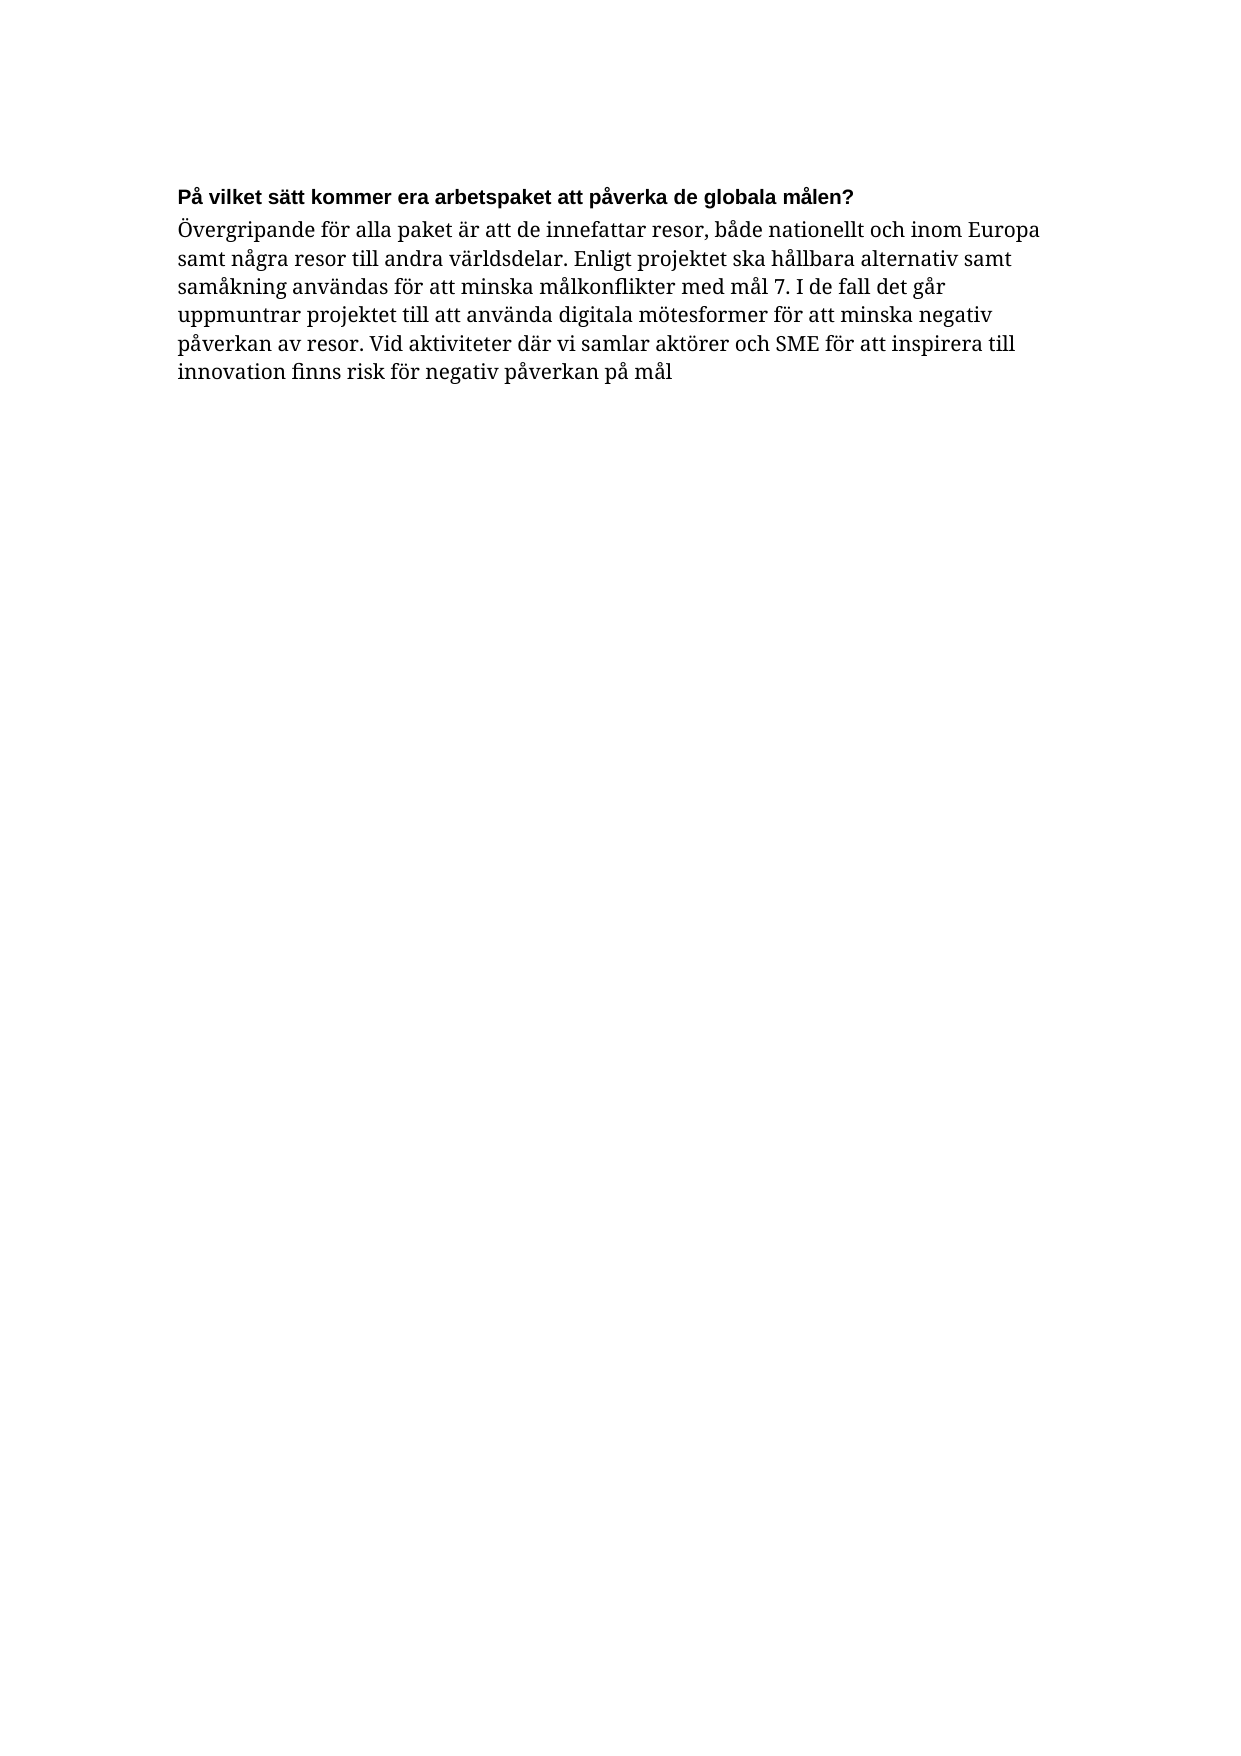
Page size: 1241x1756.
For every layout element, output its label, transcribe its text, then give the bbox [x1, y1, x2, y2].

subtitle På vilket sätt kommer era arbetspaket att påverka de globala målen? [177, 185, 1181, 209]
text Övergripande för alla paket är att de innefattar resor, både nationellt och inom Europa samt några resor till andra världsdelar. Enligt projektet ska hållbara alternativ samt samåkning användas för att minska målkonflikter med mål 7. I de fall det går uppmuntrar projektet till att använda digitala mötesformer för att minska negativ påverkan av resor. Vid aktiviteter där vi samlar aktörer och SME för att inspirera till innovation finns risk för negativ påverkan på mål [177, 215, 1062, 386]
